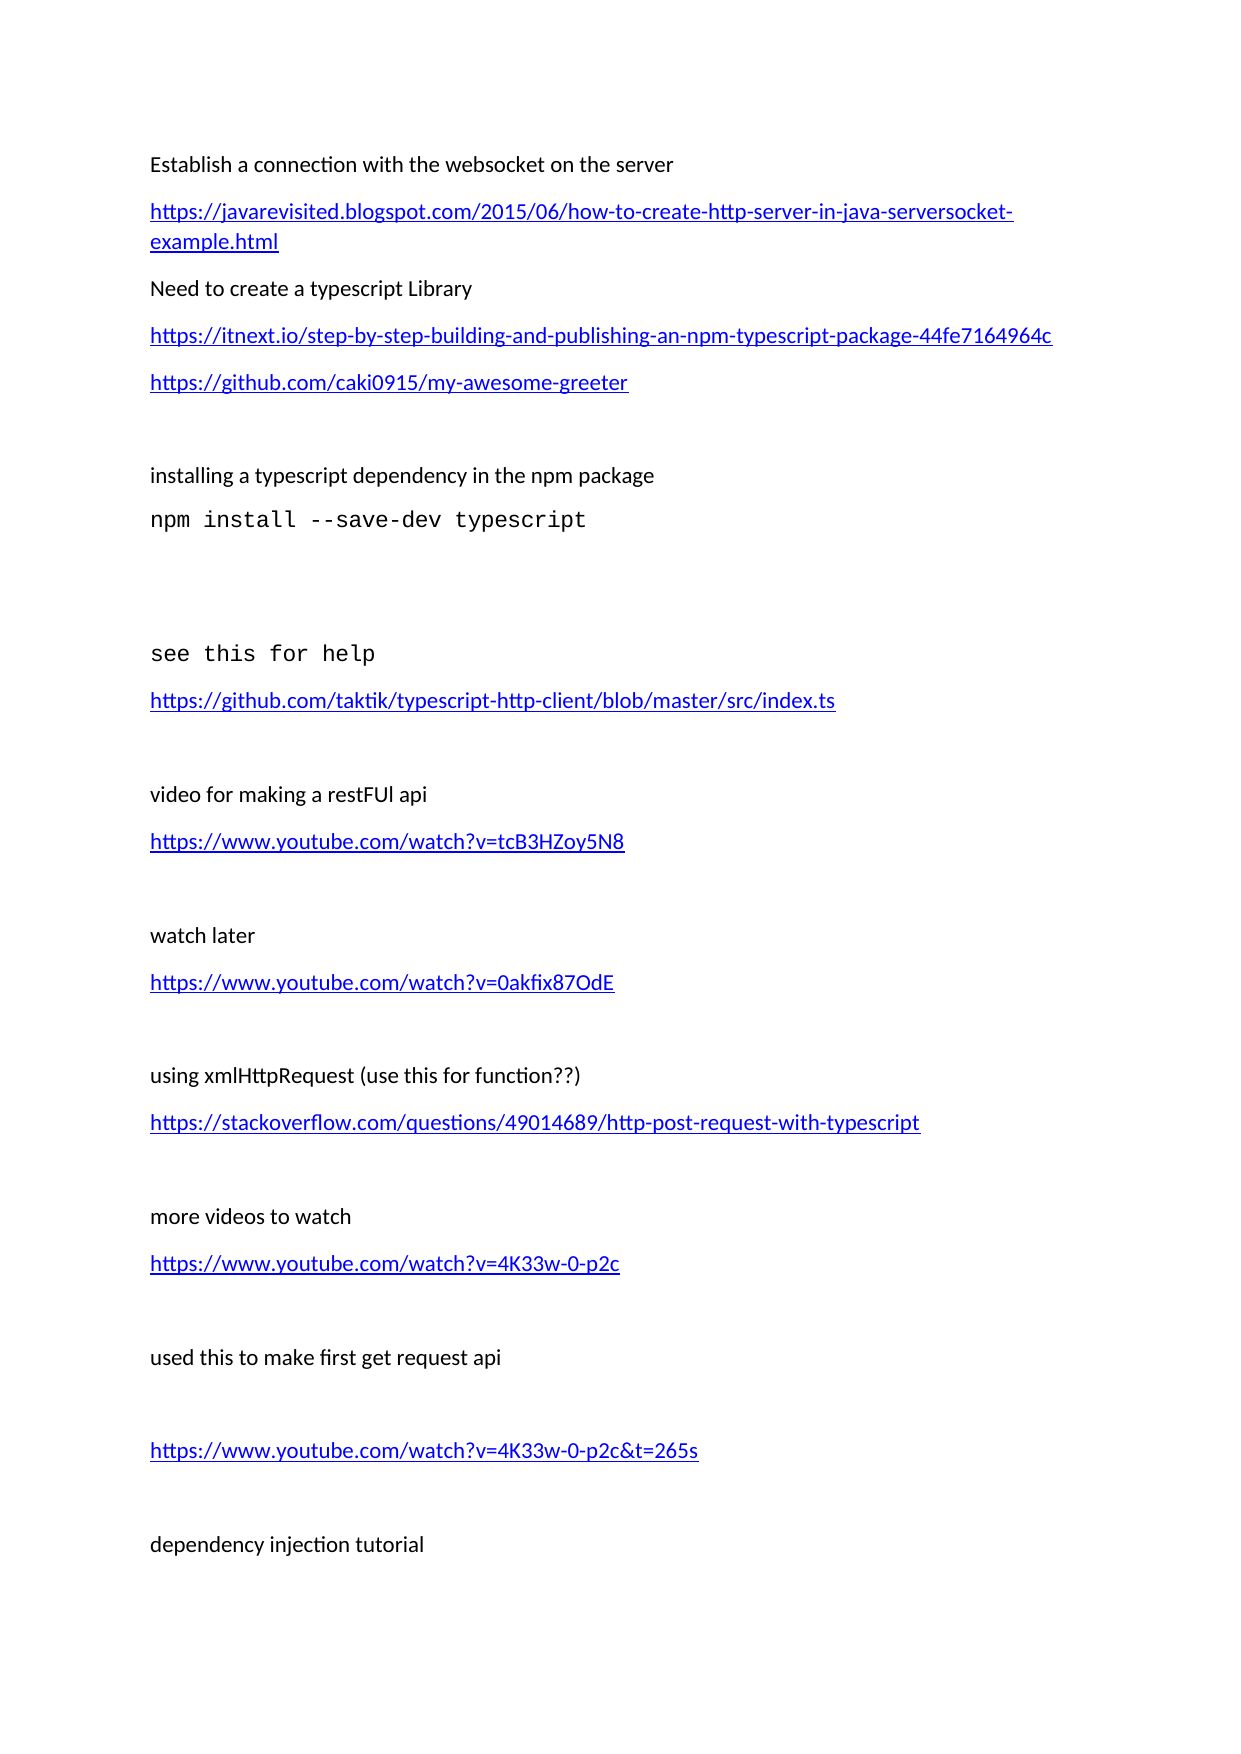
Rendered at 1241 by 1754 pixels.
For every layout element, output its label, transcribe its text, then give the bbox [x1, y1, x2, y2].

text watch later [150, 921, 1090, 949]
text https://javarevisited.blogspot.com/2015/06/how-to-create-http-server-in-java-serversocket-example.html [150, 197, 1090, 255]
text https://www.youtube.com/watch?v=tcB3HZoy5N8 [150, 827, 1090, 855]
text https://itnext.io/step-by-step-building-and-publishing-an-npm-typescript-package-44fe7164964c [150, 321, 1090, 349]
text see this for help [150, 642, 1090, 668]
text https://stackoverflow.com/questions/49014689/http-post-request-with-typescript [150, 1108, 1090, 1137]
text dependency injection tutorial [150, 1530, 1090, 1558]
text https://www.youtube.com/watch?v=4K33w-0-p2c [150, 1249, 1090, 1277]
text https://github.com/taktik/typescript-http-client/blob/master/src/index.ts [150, 687, 1090, 715]
text https://www.youtube.com/watch?v=0akfix87OdE [150, 968, 1090, 996]
text installing a typescript dependency in the npm package [150, 461, 1090, 489]
text npm install --save-dev typescript [150, 508, 1090, 534]
text more videos to watch [150, 1202, 1090, 1230]
text video for making a restFUl api [150, 780, 1090, 808]
text Need to create a typescript Library [150, 274, 1090, 302]
text https://www.youtube.com/watch?v=4K33w-0-p2c&t=265s [150, 1437, 1090, 1465]
text used this to make first get request api [150, 1343, 1090, 1371]
text https://github.com/caki0915/my-awesome-greeter [150, 368, 1090, 396]
text using xmlHttpRequest (use this for function??) [150, 1062, 1090, 1090]
text Establish a connection with the websocket on the server [150, 150, 1090, 178]
